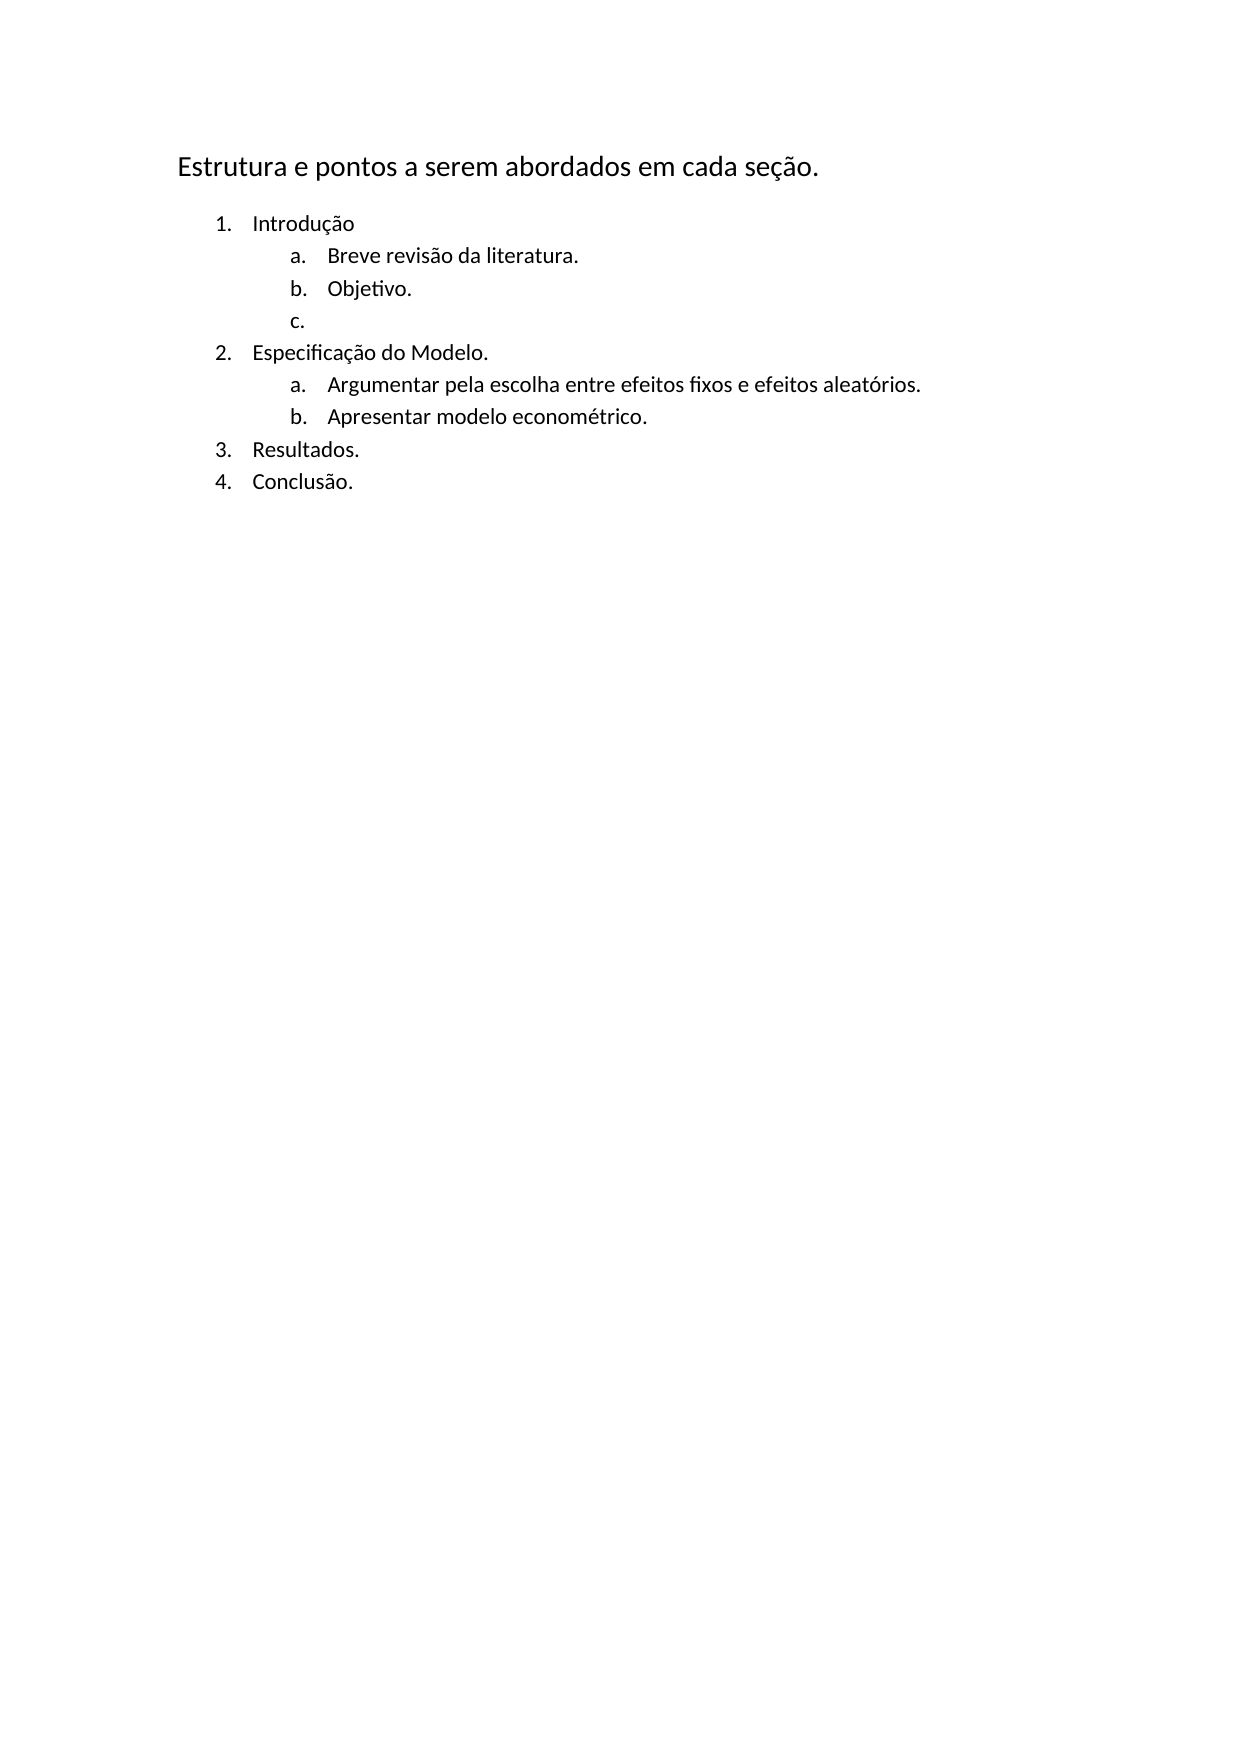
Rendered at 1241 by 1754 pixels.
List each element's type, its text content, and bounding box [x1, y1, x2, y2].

list Objetivo. [290, 274, 1063, 302]
list Introdução [215, 209, 1063, 237]
list Conclusão. [215, 467, 1063, 495]
text Estrutura e pontos a serem abordados em cada seção. [177, 148, 1063, 183]
list Especificação do Modelo. [215, 338, 1063, 366]
list Apresentar modelo econométrico. [290, 402, 1063, 431]
list Breve revisão da literatura. [290, 242, 1063, 269]
list Argumentar pela escolha entre efeitos fixos e efeitos aleatórios. [290, 370, 1063, 398]
list Resultados. [215, 435, 1063, 463]
